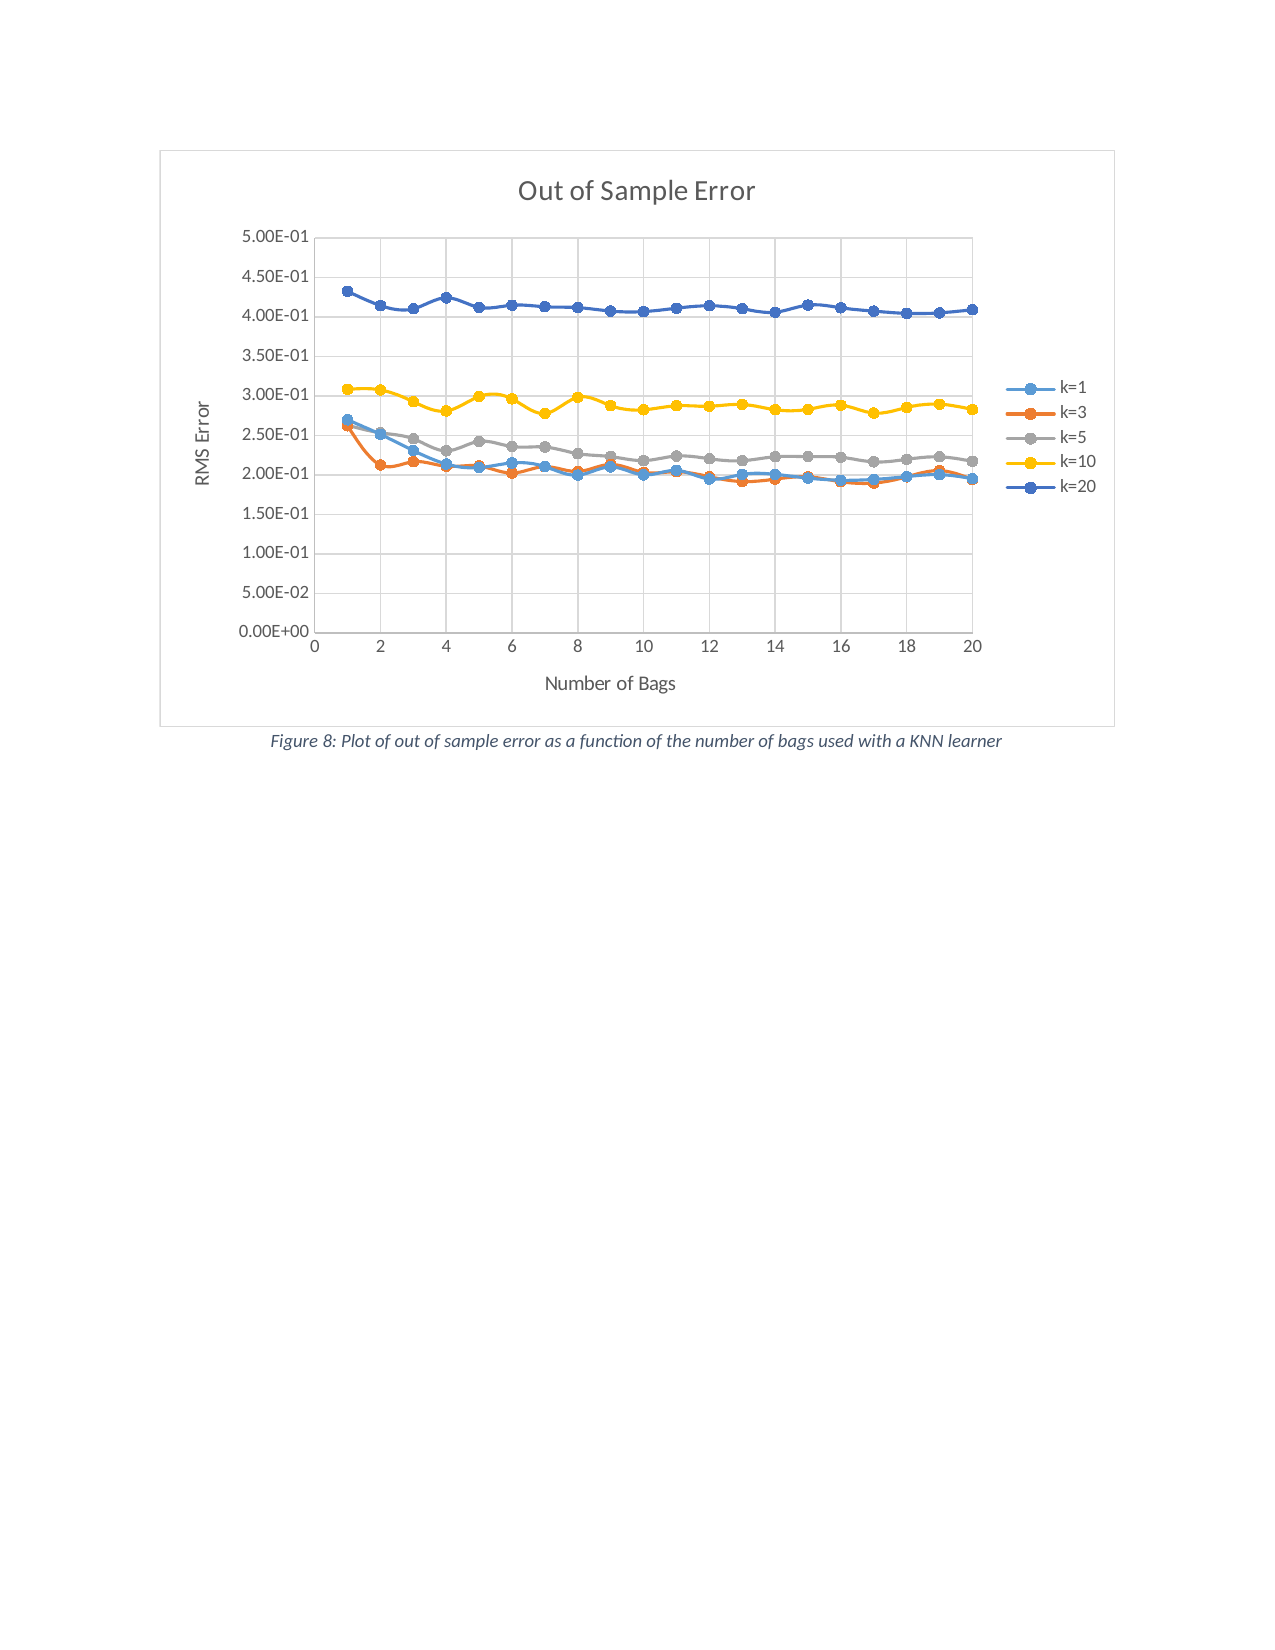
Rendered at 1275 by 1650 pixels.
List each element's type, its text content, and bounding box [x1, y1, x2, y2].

text Figure 8: Plot of out of sample error as a function of the number of bags used with a KNN learner [150, 730, 1125, 753]
